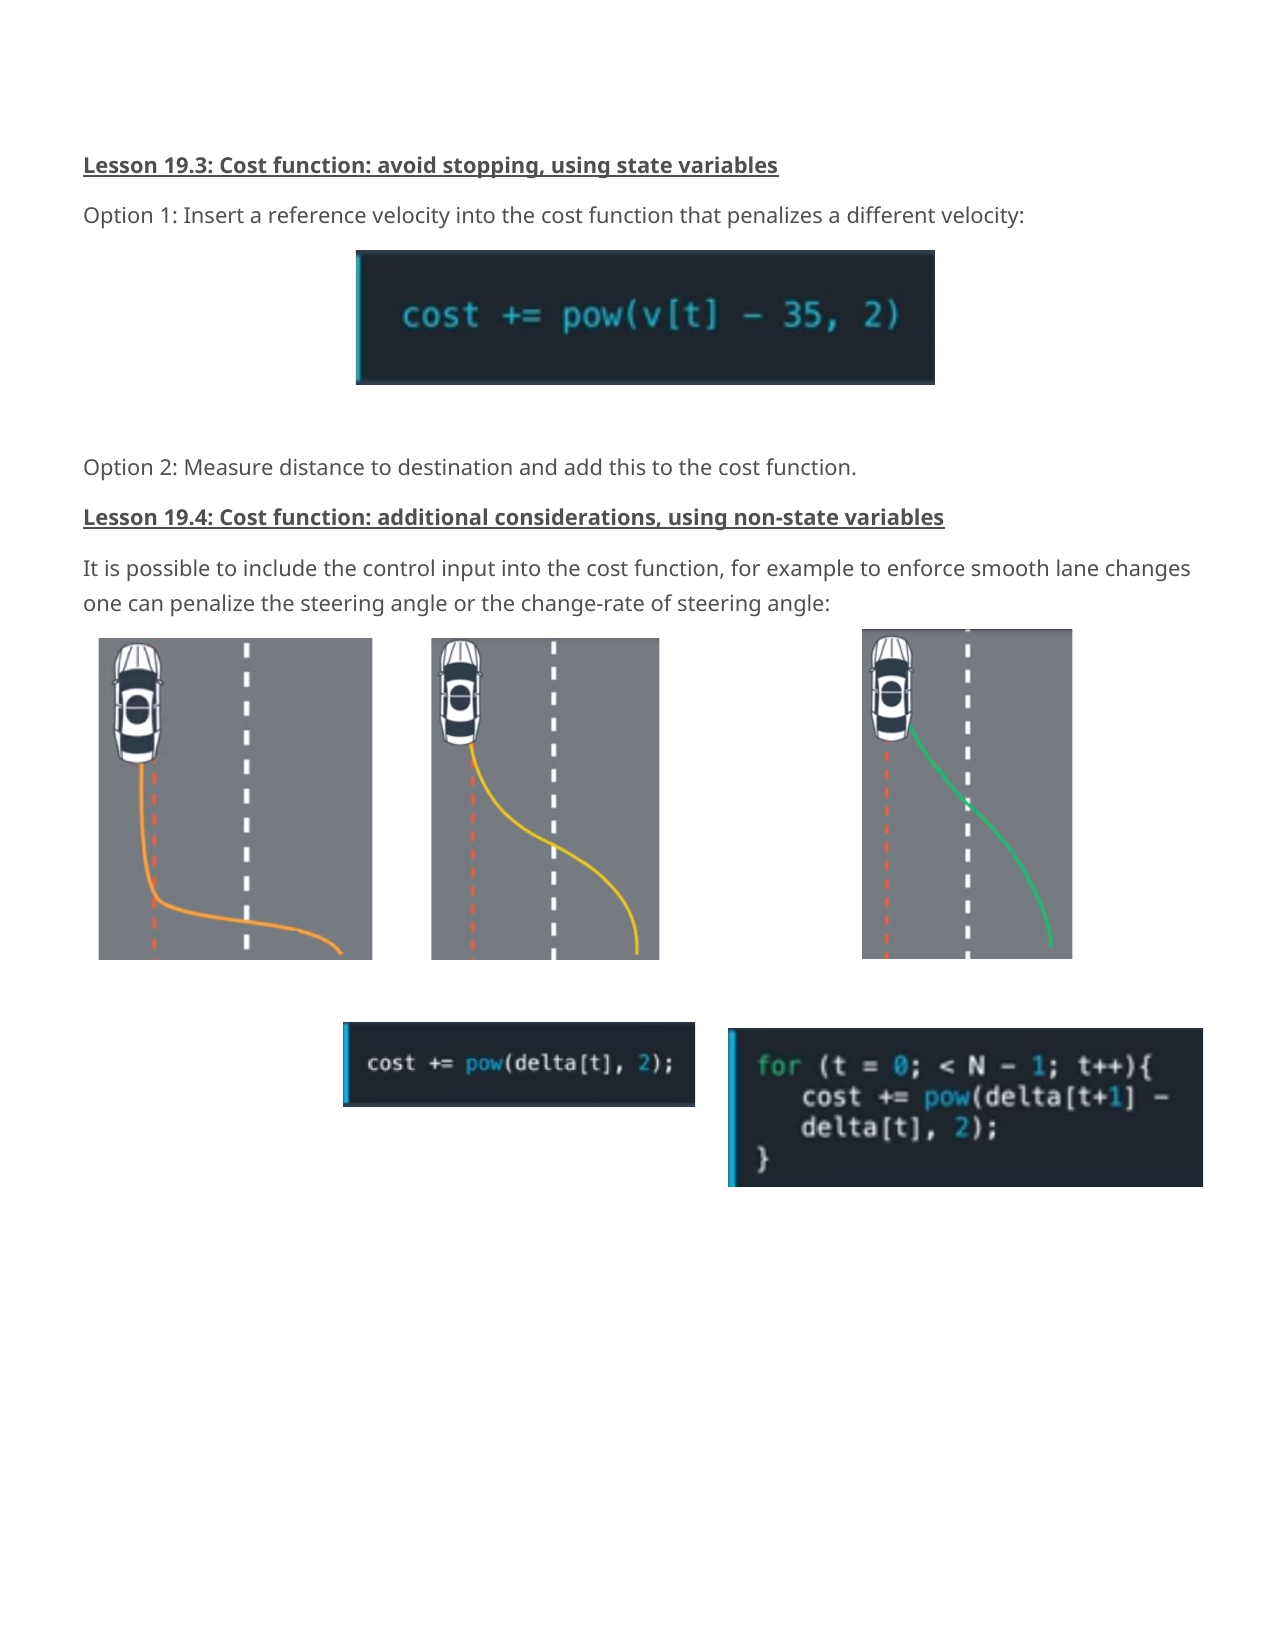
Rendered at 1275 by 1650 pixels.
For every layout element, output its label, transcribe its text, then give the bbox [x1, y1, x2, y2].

text It is possible to include the control input into the cost function, for example to enforce smooth lane changes one can penalize the steering angle or the change-rate of steering angle: [83, 552, 1208, 618]
picture [343, 1022, 696, 1107]
text Option 2: Measure distance to destination and add this to the cost function. [83, 452, 1208, 482]
picture [862, 629, 1073, 959]
text Option 1: Insert a reference velocity into the cost function that penalizes a different velocity: [83, 200, 1208, 230]
text Lesson 19.4: Cost function: additional considerations, using non-state variables [83, 502, 1208, 532]
picture [355, 250, 935, 385]
picture [98, 638, 373, 960]
text Lesson 19.3: Cost function: avoid stopping, using state variables [83, 150, 1208, 180]
picture [728, 1028, 1204, 1187]
picture [431, 638, 660, 960]
